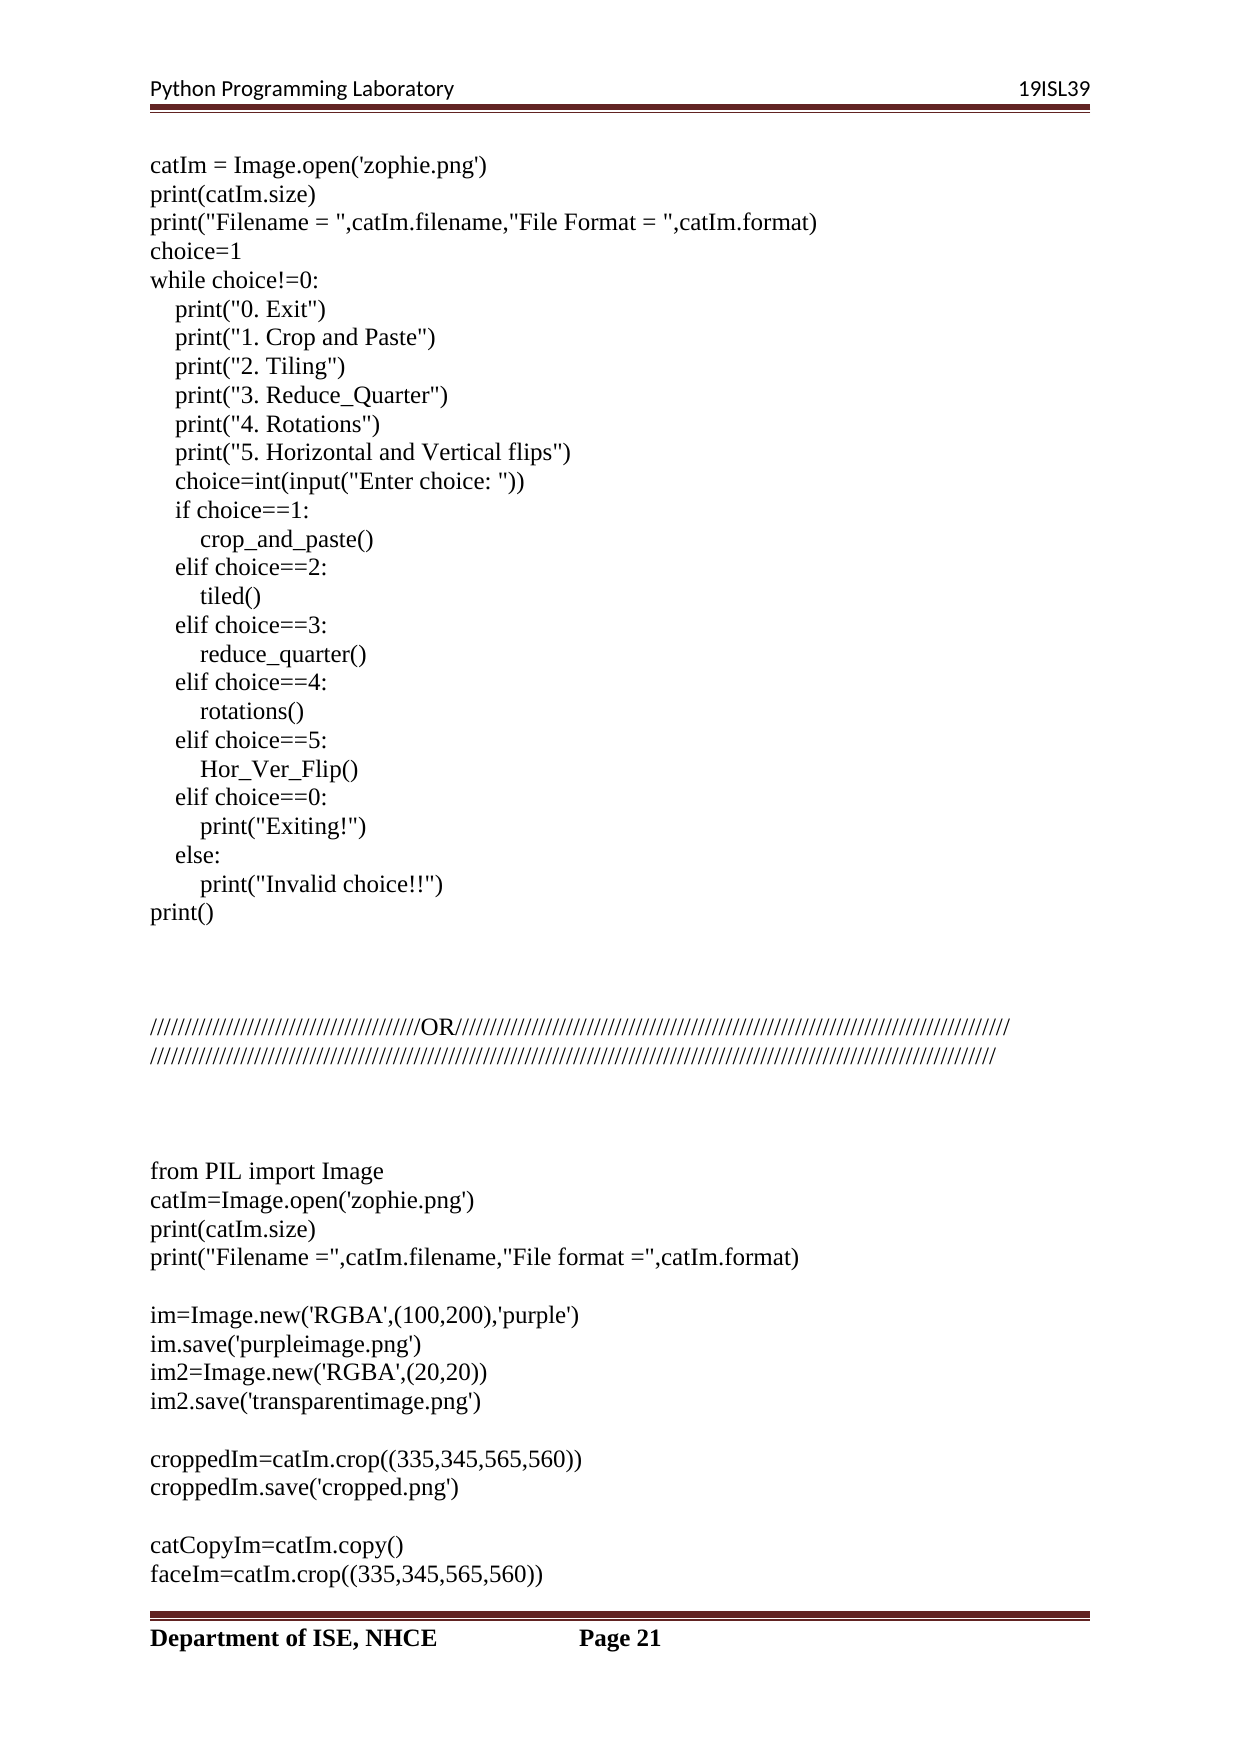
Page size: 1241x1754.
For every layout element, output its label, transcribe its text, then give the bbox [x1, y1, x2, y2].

text Hor_Ver_Flip() [150, 754, 1090, 782]
text print("Filename =",catIm.filename,"File format =",catIm.format) [150, 1242, 1090, 1271]
text print("Invalid choice!!") [150, 869, 1090, 897]
text tiled() [150, 581, 1090, 610]
text rotations() [150, 696, 1090, 725]
text print(catIm.size) [150, 1214, 1090, 1242]
text elif choice==4: [150, 667, 1090, 696]
text if choice==1: [150, 495, 1090, 524]
text catCopyIm=catIm.copy() [150, 1530, 1090, 1559]
text croppedIm.save('cropped.png') [150, 1472, 1090, 1501]
text print("4. Rotations") [150, 409, 1090, 437]
text print("1. Crop and Paste") [150, 322, 1090, 351]
text im2.save('transparentimage.png') [150, 1386, 1090, 1415]
text print("Filename = ",catIm.filename,"File Format = ",catIm.format) [150, 207, 1090, 236]
text print("5. Horizontal and Vertical flips") [150, 437, 1090, 466]
text print(catIm.size) [150, 179, 1090, 207]
text im2=Image.new('RGBA',(20,20)) [150, 1357, 1090, 1386]
text crop_and_paste() [150, 524, 1090, 552]
text im=Image.new('RGBA',(100,200),'purple') [150, 1300, 1090, 1329]
text choice=int(input("Enter choice: ")) [150, 466, 1090, 495]
text elif choice==3: [150, 610, 1090, 639]
text print("3. Reduce_Quarter") [150, 380, 1090, 409]
text elif choice==5: [150, 725, 1090, 754]
text faceIm=catIm.crop((335,345,565,560)) [150, 1559, 1090, 1587]
text while choice!=0: [150, 265, 1090, 294]
text croppedIm=catIm.crop((335,345,565,560)) [150, 1444, 1090, 1472]
text else: [150, 840, 1090, 869]
text ///////////////////////////////////////OR//////////////////////////////////////////////////////////////////////////////// [150, 1012, 1090, 1041]
text print() [150, 897, 1090, 926]
text print("Exiting!") [150, 811, 1090, 840]
text im.save('purpleimage.png') [150, 1329, 1090, 1357]
text elif choice==0: [150, 782, 1090, 811]
text ////////////////////////////////////////////////////////////////////////////////////////////////////////////////////////// [150, 1041, 1090, 1070]
text choice=1 [150, 236, 1090, 265]
text elif choice==2: [150, 552, 1090, 581]
text print("2. Tiling") [150, 351, 1090, 380]
text catIm = Image.open('zophie.png') [150, 150, 1090, 179]
text print("0. Exit") [150, 294, 1090, 322]
text from PIL import Image [150, 1156, 1090, 1185]
text reduce_quarter() [150, 639, 1090, 667]
text catIm=Image.open('zophie.png') [150, 1185, 1090, 1214]
